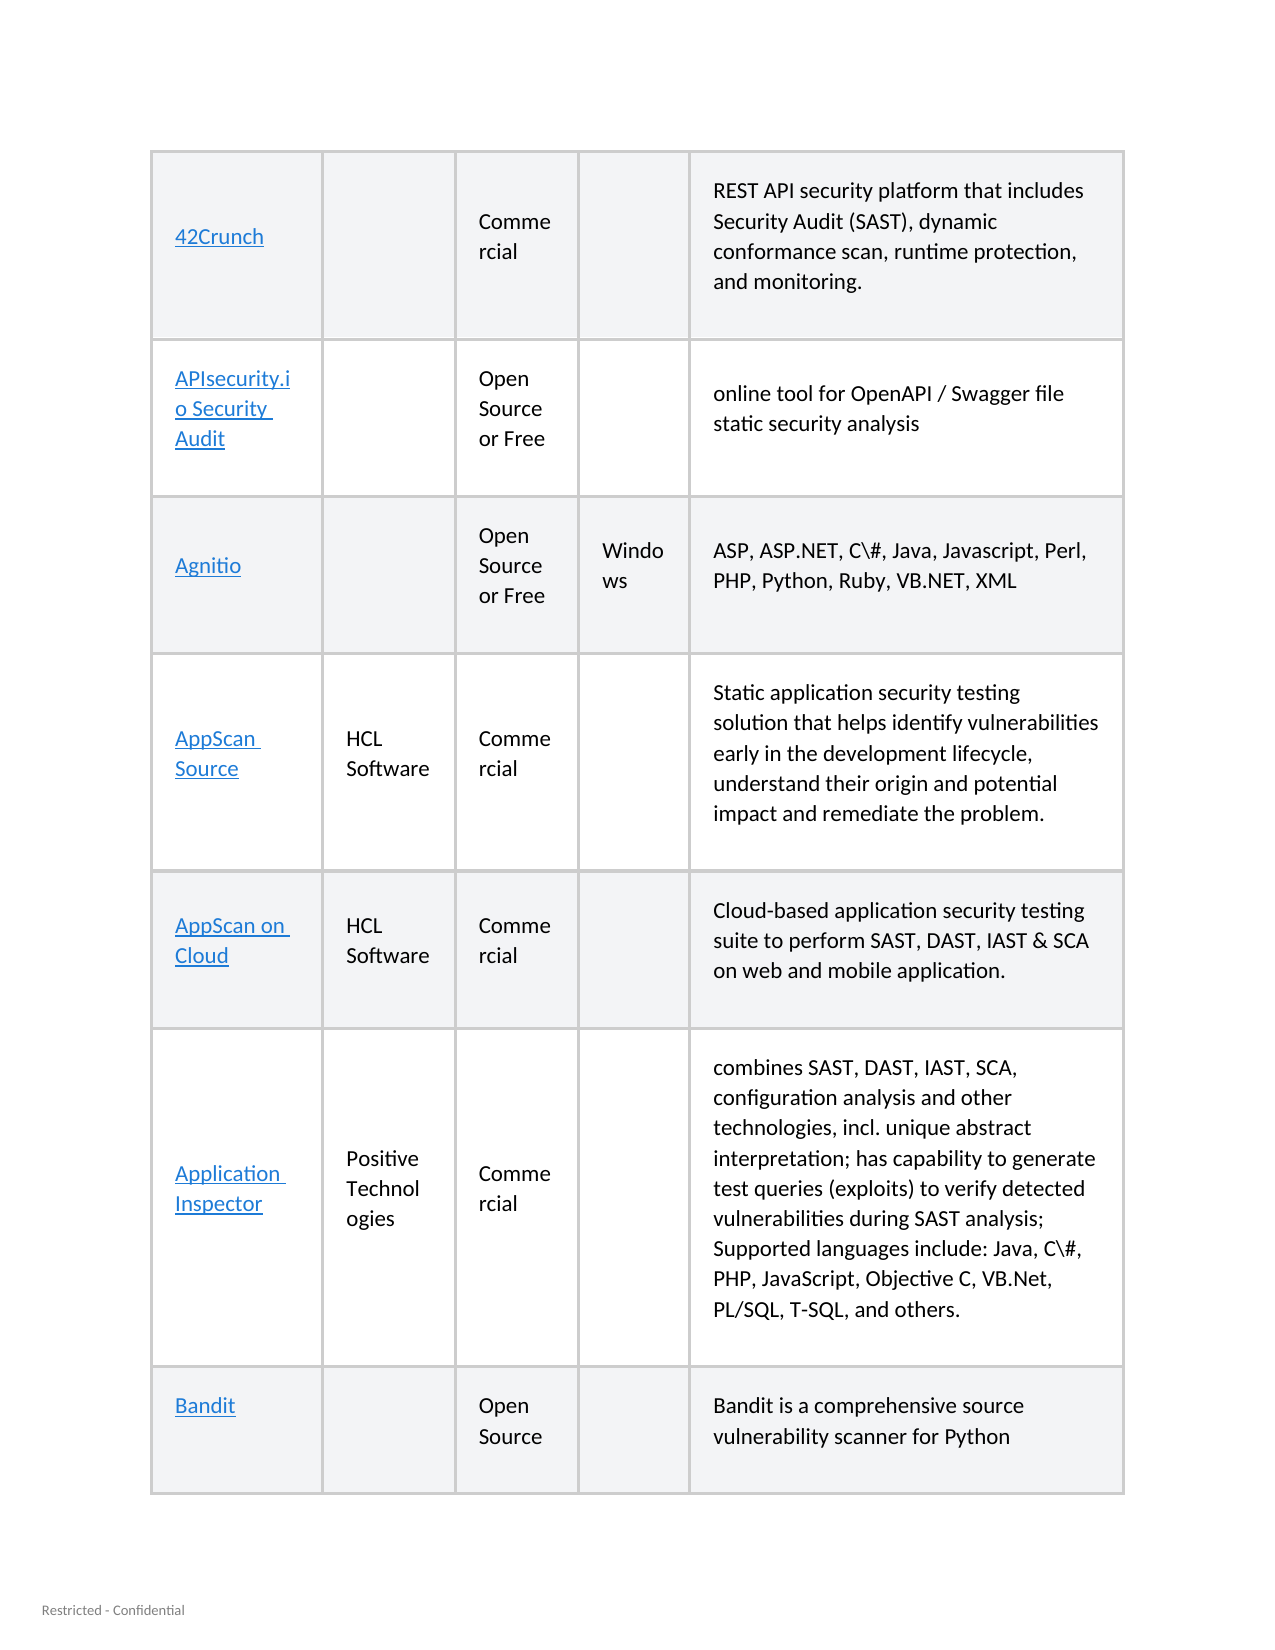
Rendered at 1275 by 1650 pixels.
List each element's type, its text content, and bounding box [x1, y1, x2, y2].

table_cell Commercial [457, 655, 577, 869]
table_cell [580, 655, 688, 869]
table_cell Agnitio [153, 498, 321, 652]
table_cell combines SAST, DAST, IAST, SCA, configuration analysis and other technologies, incl. unique abstract interpretation; has capability to generate test queries (exploits) to verify detected vulnerabilities during SAST analysis; Supported languages include: Java, C\#, PHP, JavaScript, Objective C, VB.Net, PL/SQL, T-SQL, and others. [691, 1030, 1122, 1365]
table_cell 42Crunch [153, 153, 321, 337]
table_cell Commercial [457, 1030, 577, 1365]
table_cell Windows [580, 498, 688, 652]
table_cell AppScan on Cloud [153, 873, 321, 1027]
table_cell [580, 153, 688, 337]
table_cell [580, 341, 688, 494]
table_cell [691, 1368, 1122, 1492]
table_cell AppScan Source [153, 655, 321, 869]
table_cell [324, 1368, 454, 1492]
table_cell [580, 1030, 688, 1365]
table_cell Open Source or Free [457, 498, 577, 652]
table_cell Positive Technologies [324, 1030, 454, 1365]
table_cell Open Source or Free [457, 341, 577, 494]
table_cell Commercial [457, 153, 577, 337]
table_cell Open Source or Free [457, 1368, 577, 1492]
table_cell Application Inspector [153, 1030, 321, 1365]
table_cell online tool for OpenAPI / Swagger file static security analysis [691, 341, 1122, 494]
table_cell HCL Software [324, 873, 454, 1027]
table_cell [324, 153, 454, 337]
table_cell Cloud-based application security testing suite to perform SAST, DAST, IAST & SCA on web and mobile application. [691, 873, 1122, 1027]
table_cell [580, 873, 688, 1027]
table_cell APIsecurity.io Security Audit [153, 341, 321, 494]
table_cell Commercial [457, 873, 577, 1027]
table_cell Bandit [153, 1368, 321, 1492]
table_cell Static application security testing solution that helps identify vulnerabilities early in the development lifecycle, understand their origin and potential impact and remediate the problem. [691, 655, 1122, 869]
table_cell [324, 341, 454, 494]
table_cell ASP, ASP.NET, C\#, Java, Javascript, Perl, PHP, Python, Ruby, VB.NET, XML [691, 498, 1122, 652]
table_cell REST API security platform that includes Security Audit (SAST), dynamic conformance scan, runtime protection, and monitoring. [691, 153, 1122, 337]
table_cell [580, 1368, 688, 1492]
table_cell HCL Software [324, 655, 454, 869]
table_cell [324, 498, 454, 652]
